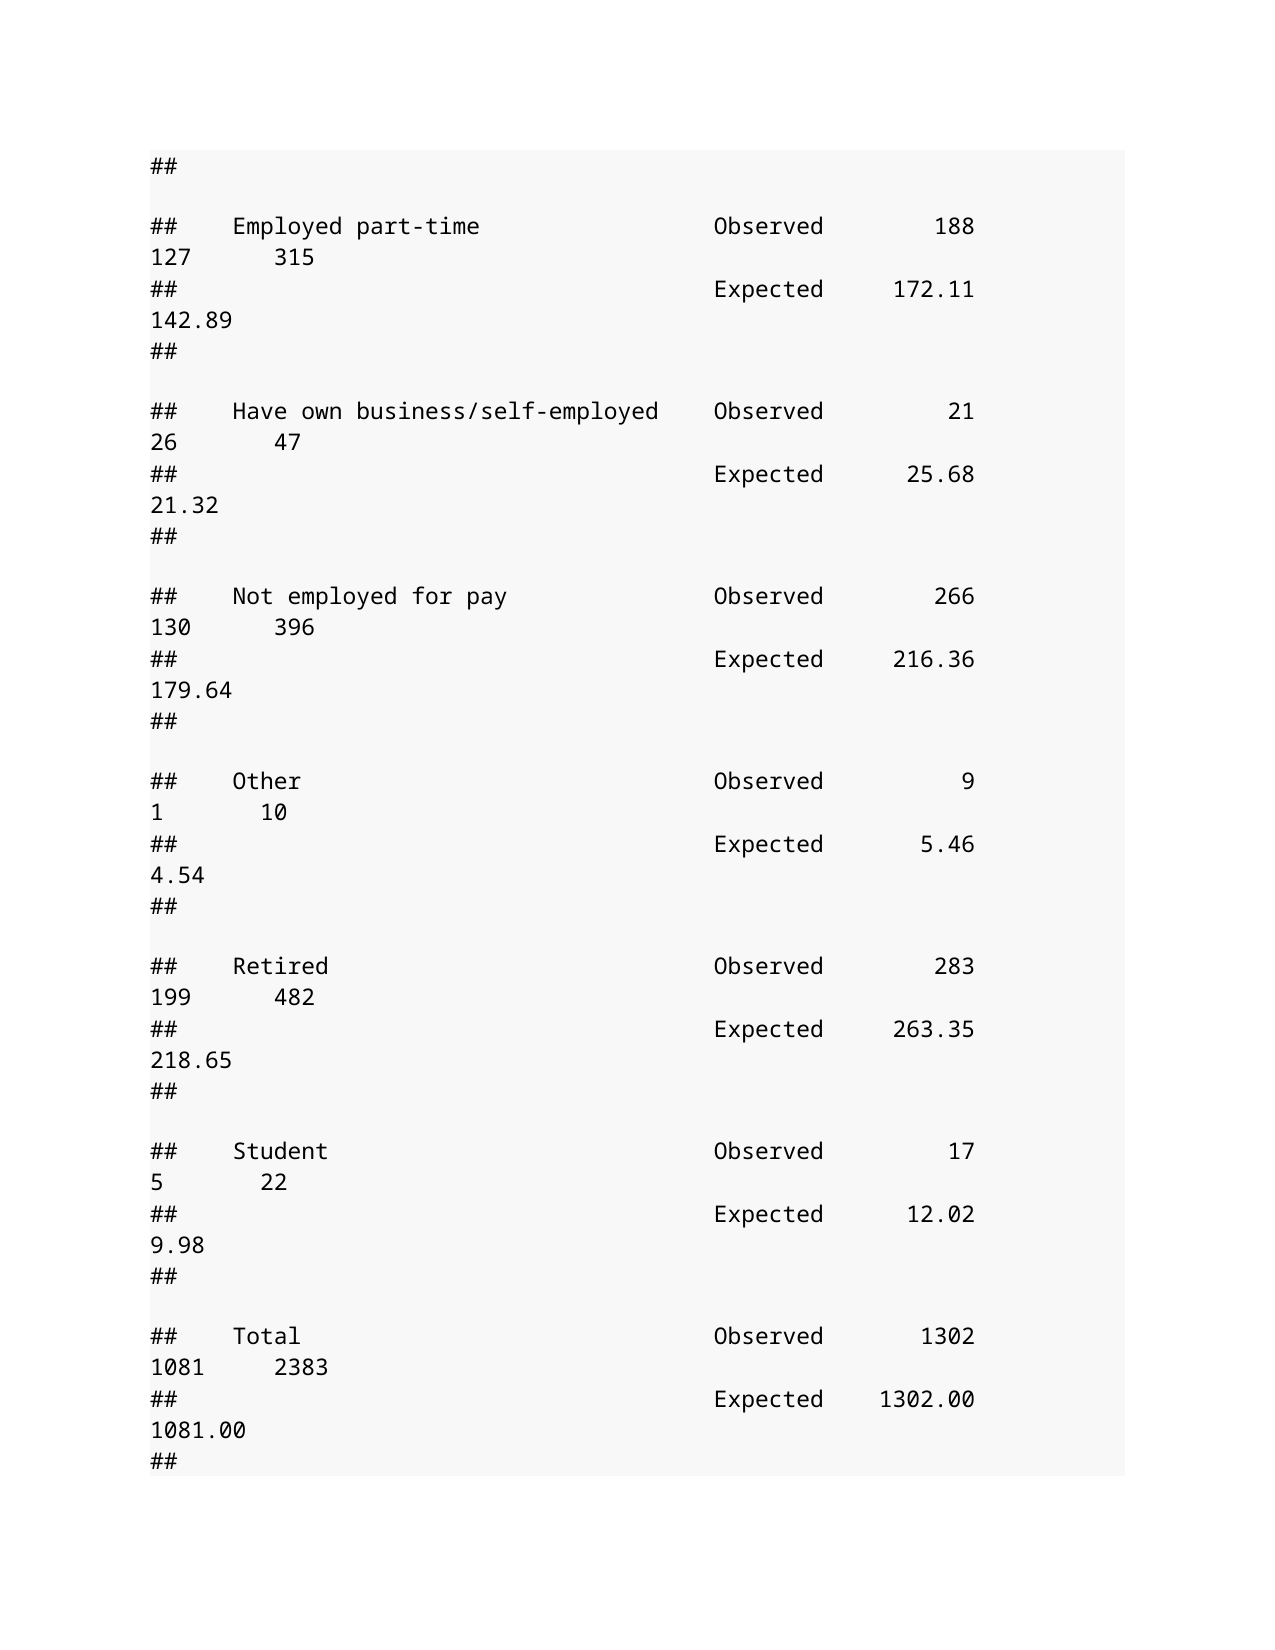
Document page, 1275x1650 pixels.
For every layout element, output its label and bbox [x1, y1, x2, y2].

text [150, 150, 1125, 1476]
